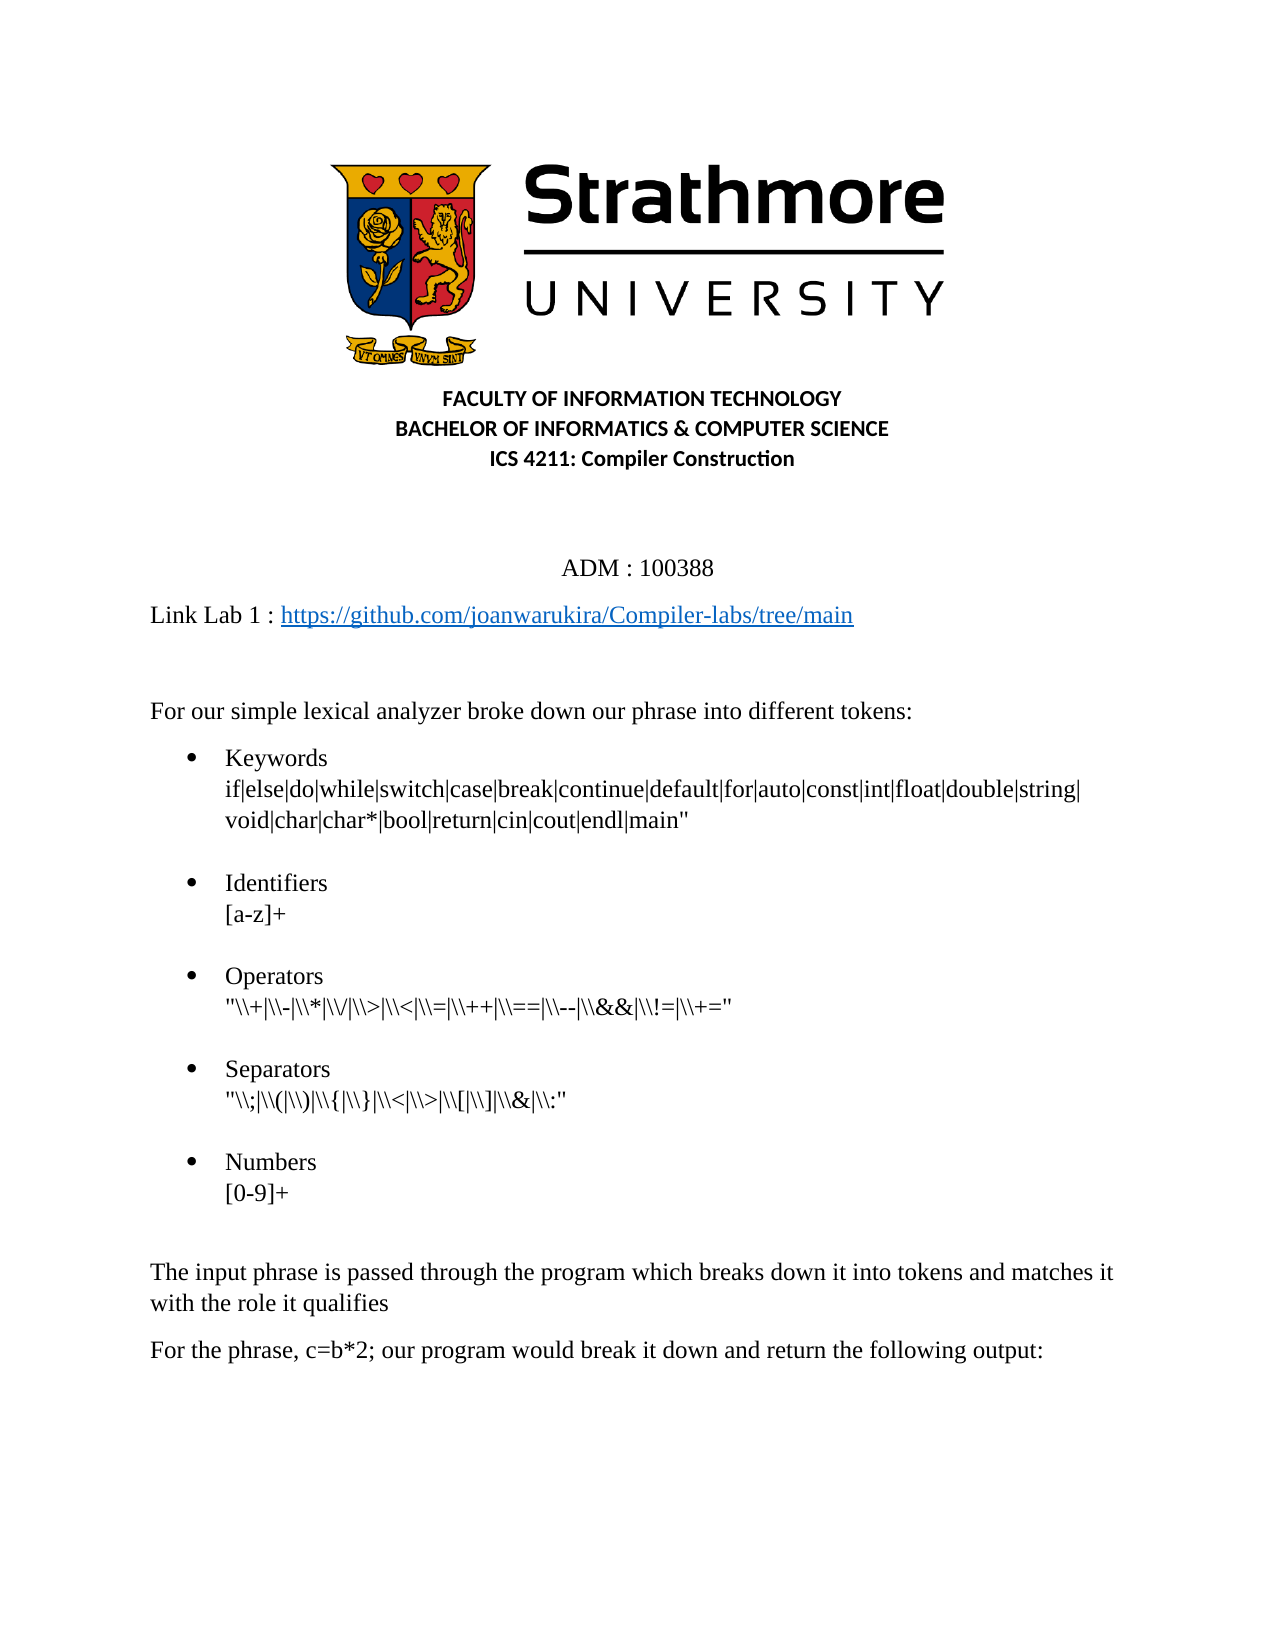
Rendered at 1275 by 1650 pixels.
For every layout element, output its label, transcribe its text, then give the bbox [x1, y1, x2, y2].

list Numbers [187, 1147, 1125, 1176]
text Link Lab 1 : https://github.com/joanwarukira/Compiler-labs/tree/main [150, 600, 1125, 629]
list Operators [187, 961, 1125, 989]
list Keywords [187, 743, 1125, 772]
picture [322, 150, 962, 382]
text FACULTY OF INFORMATION TECHNOLOGY [160, 384, 1124, 412]
text For our simple lexical analyzer broke down our phrase into different tokens: [150, 696, 1125, 724]
text BACHELOR OF INFORMATICS & COMPUTER SCIENCE [160, 414, 1124, 442]
text ADM : 100388 [150, 553, 1125, 581]
text ICS 4211: Compiler Construction [160, 444, 1124, 473]
list "\\+|\\-|\\*|\\/|\\>|\\<|\\=|\\++|\\==|\\--|\\&&|\\!=|\\+=" [225, 992, 1125, 1021]
list if|else|do|while|switch|case|break|continue|default|for|auto|const|int|float|double|string|void|char|char*|bool|return|cin|cout|endl|main" [225, 774, 1125, 834]
list "\\;|\\(|\\)|\\{|\\}|\\<|\\>|\\[|\\]|\\&|\\:" [225, 1085, 1125, 1114]
list Identifiers [187, 868, 1125, 896]
list [0-9]+ [225, 1178, 1125, 1207]
list [a-z]+ [225, 899, 1125, 927]
list Separators [187, 1054, 1125, 1083]
text The input phrase is passed through the program which breaks down it into tokens and matches it with the role it qualifies [150, 1257, 1125, 1317]
text For the phrase, c=b*2; our program would break it down and return the following output: [150, 1336, 1125, 1364]
